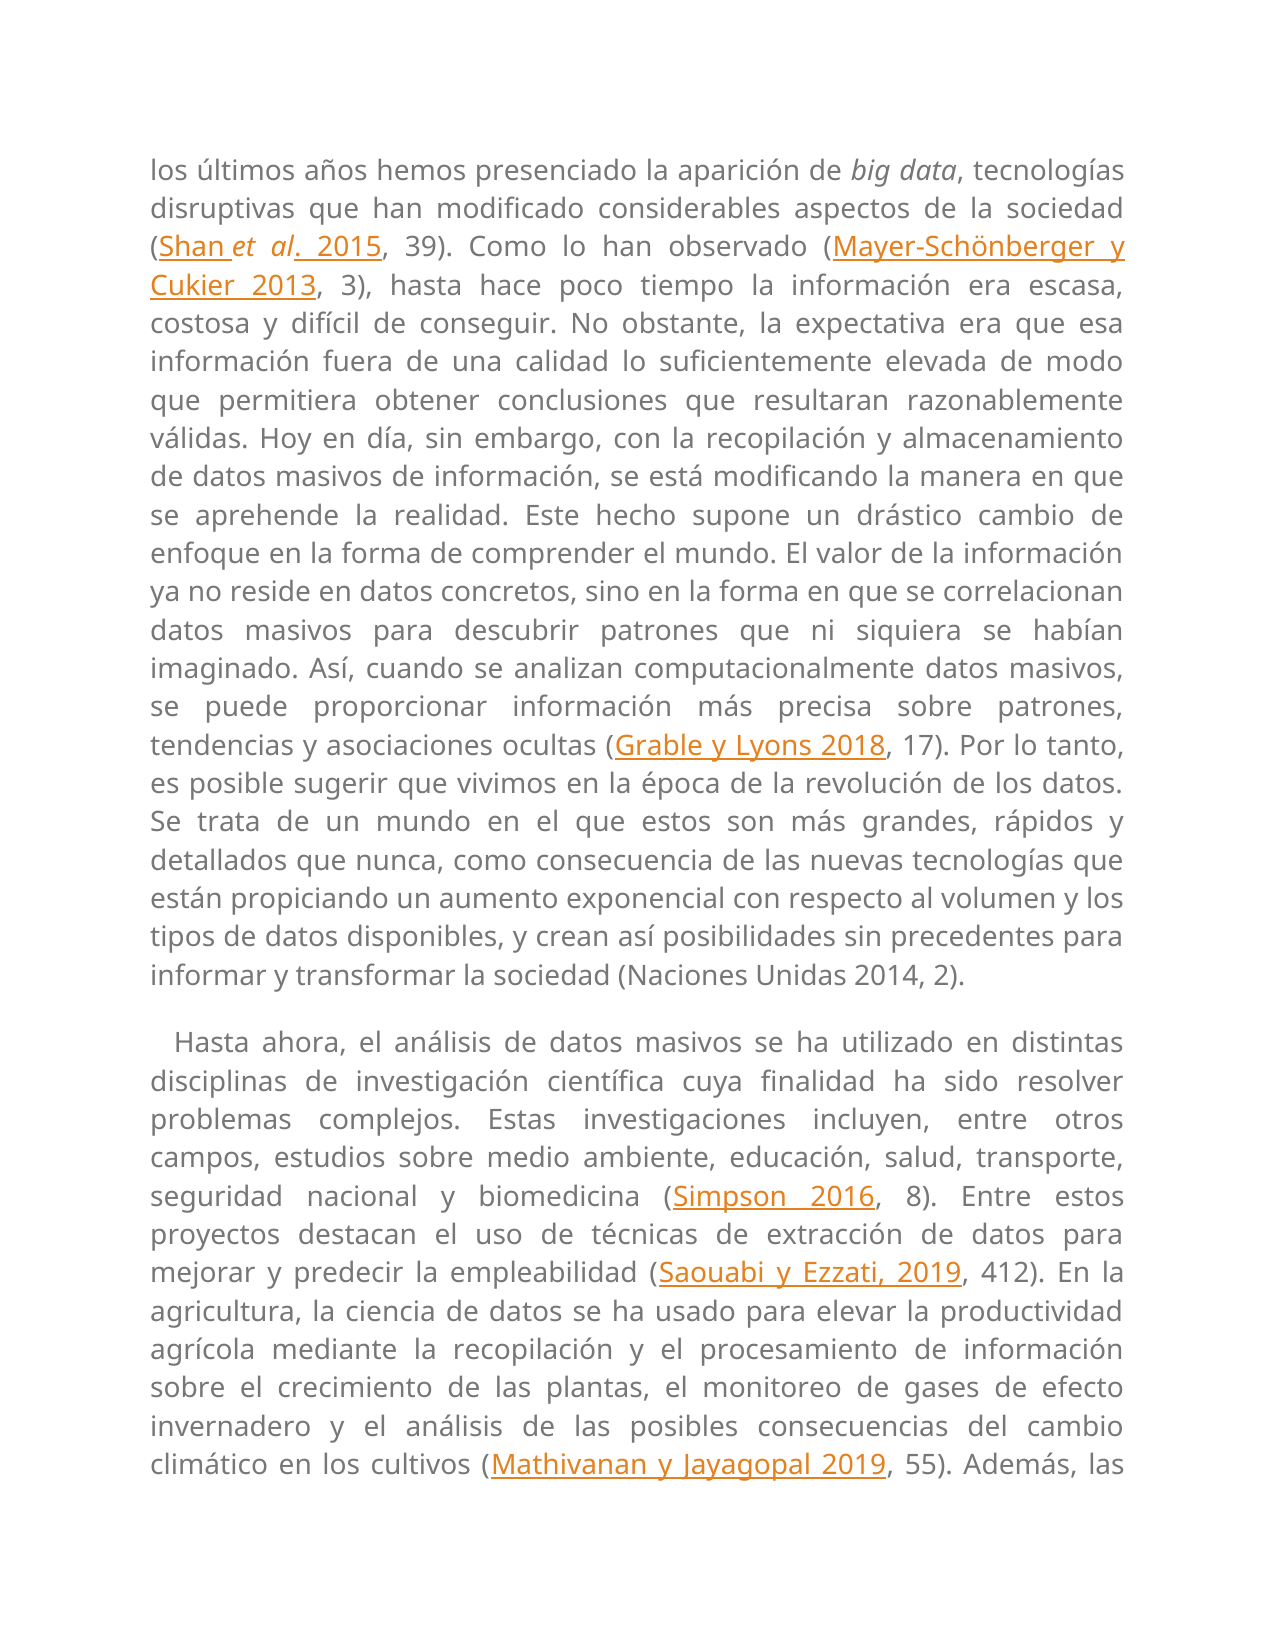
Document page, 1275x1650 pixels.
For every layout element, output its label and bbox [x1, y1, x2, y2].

text [150, 150, 1125, 993]
text [150, 1022, 1125, 1482]
